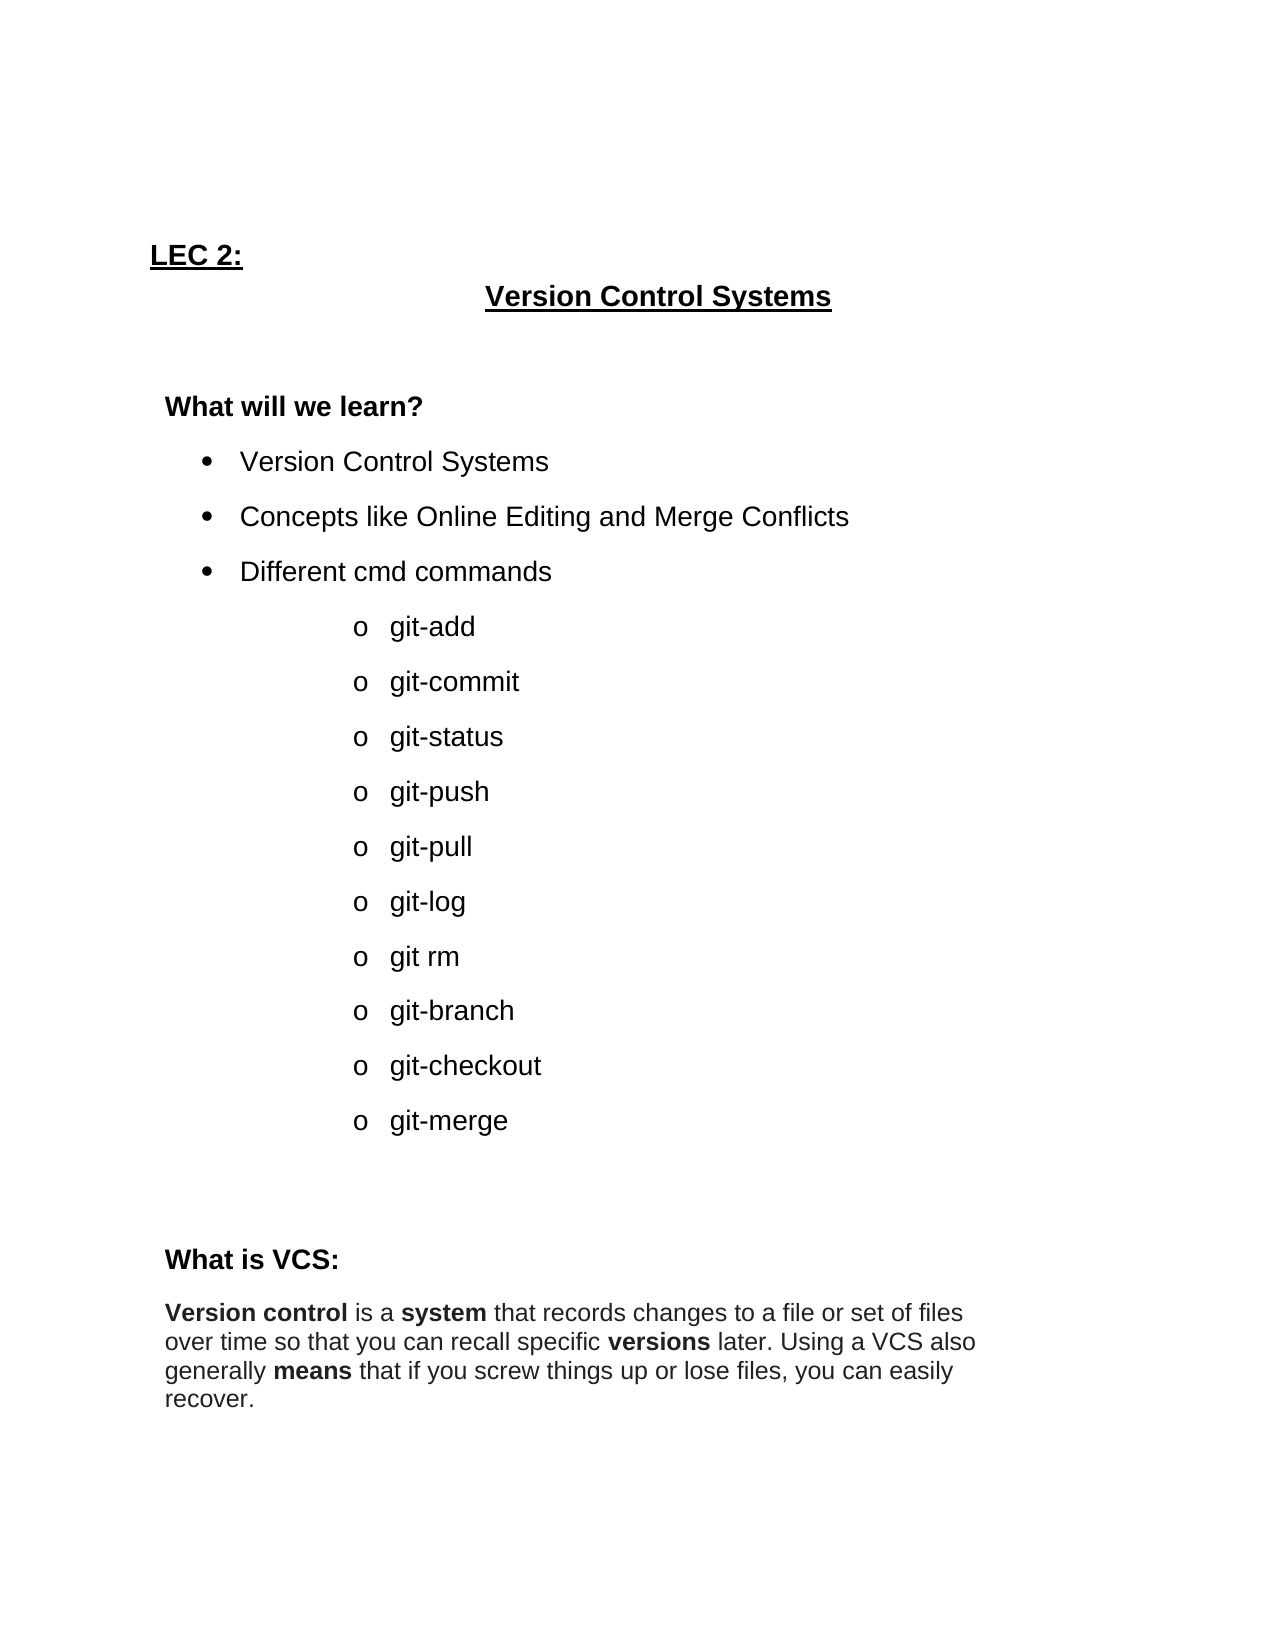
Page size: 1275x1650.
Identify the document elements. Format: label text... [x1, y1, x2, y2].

text What will we learn? [164, 390, 1125, 423]
list git rm [352, 939, 1125, 974]
list git-commit [352, 665, 1125, 700]
text Version control is a system that records changes to a file or set of files over time so that you can recall specific versions later. Using a VCS also generally means that if you screw things up or lose files, you can easily recover. [164, 1298, 1007, 1413]
list Different cmd commands [202, 555, 1125, 587]
list Version Control Systems [202, 445, 1125, 478]
list Concepts like Online Editing and Merge Conflicts [202, 500, 1125, 533]
text What is VCS: [164, 1243, 1125, 1276]
list git-merge [352, 1104, 1125, 1139]
text Version Control Systems [485, 279, 1125, 313]
list git-checkout [352, 1049, 1125, 1084]
list git-log [352, 884, 1125, 919]
text LEC 2: [150, 237, 1125, 271]
list git-pull [352, 829, 1125, 864]
list git-status [352, 720, 1125, 755]
list git-branch [352, 994, 1125, 1029]
list git-push [352, 775, 1125, 809]
list git-add [352, 610, 1125, 645]
